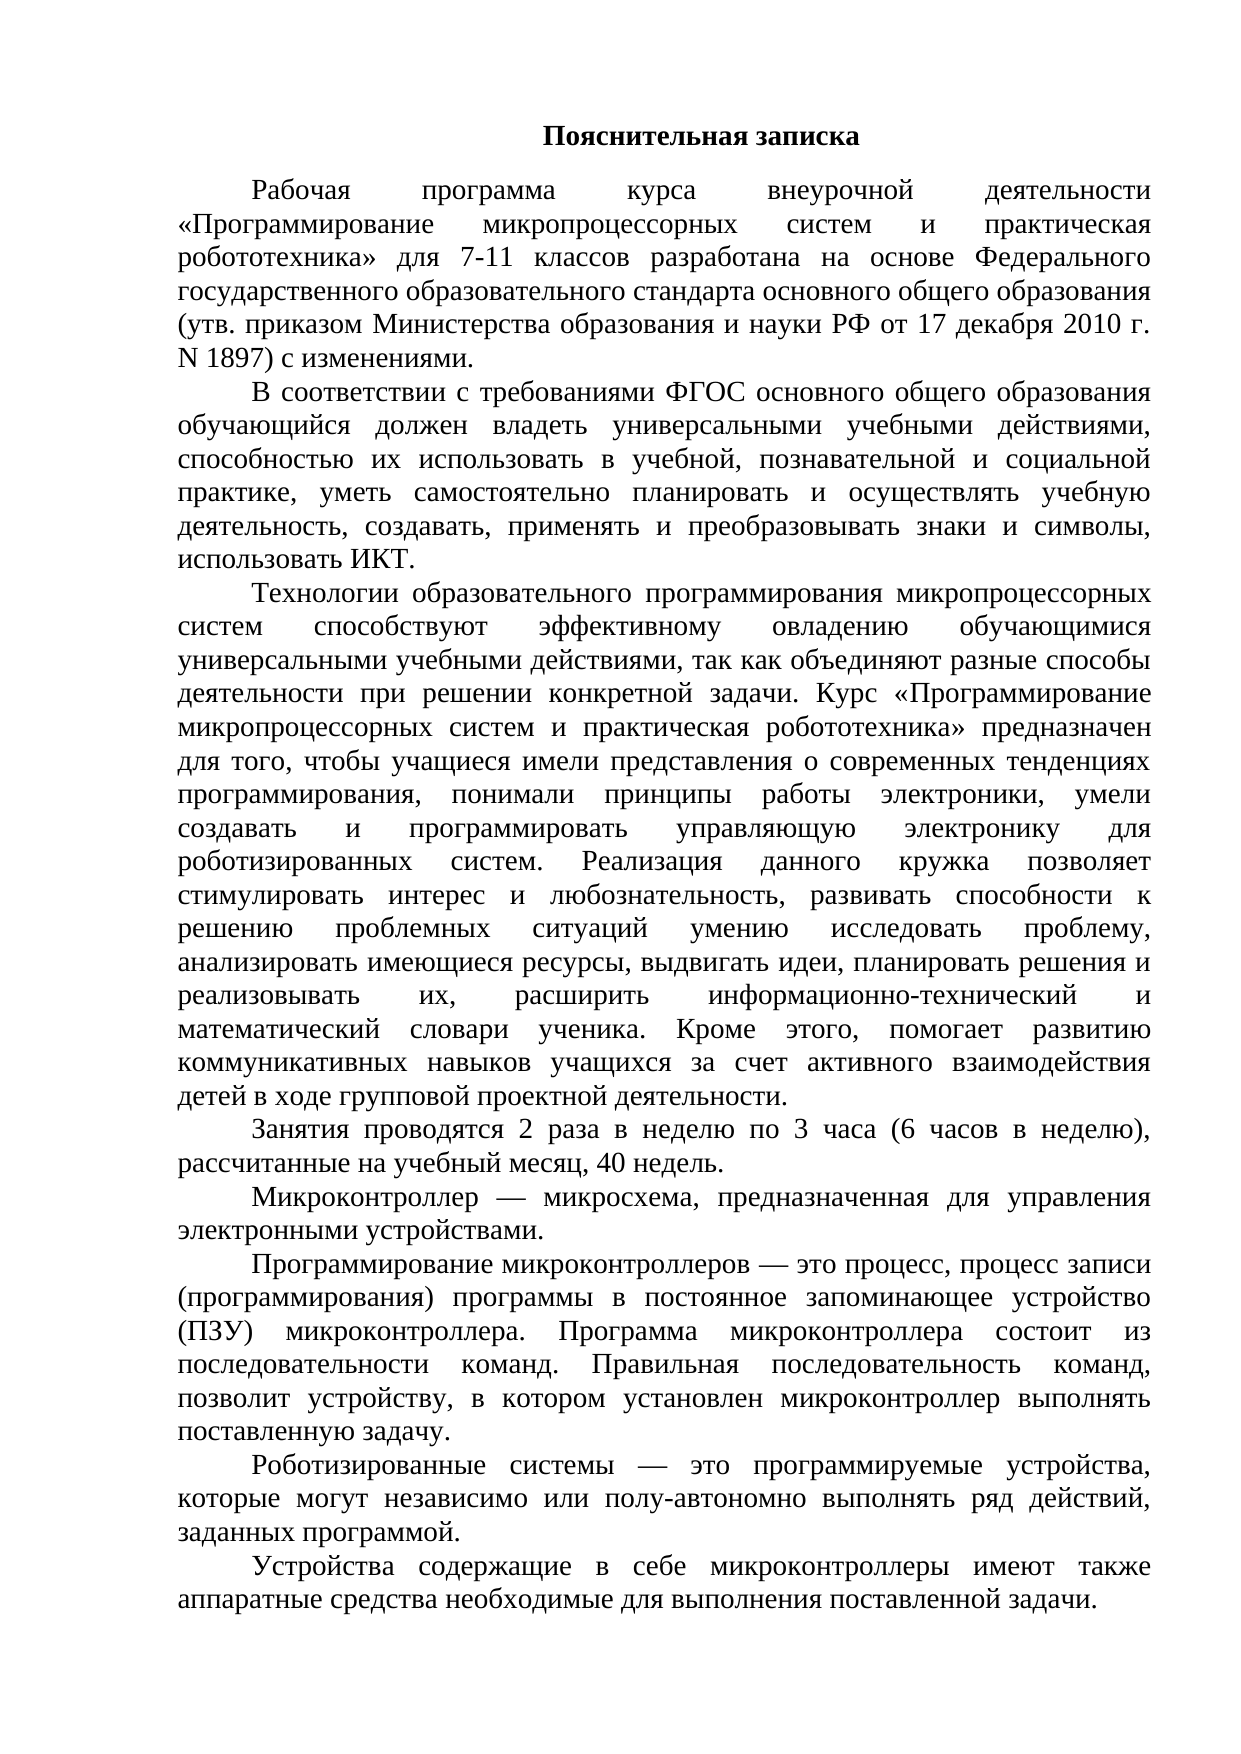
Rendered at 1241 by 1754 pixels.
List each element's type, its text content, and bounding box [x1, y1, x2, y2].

text Роботизированные системы — это программируемые устройства, которые могут независимо или полу-автономно выполнять ряд действий, заданных программой. [177, 1447, 1152, 1548]
text Микроконтроллер — микросхема, предназначенная для управления электронными устройствами. [177, 1179, 1152, 1246]
text Занятия проводятся 2 раза в неделю по 3 часа (6 часов в неделю), рассчитанные на учебный месяц, 40 недель. [177, 1112, 1152, 1179]
text Программирование микроконтроллеров — это процесс, процесс записи (программирования) программы в постоянное запоминающее устройство (ПЗУ) микроконтроллера. Программа микроконтроллера состоит из последовательности команд. Правильная последовательность команд, позволит устройству, в котором установлен микроконтроллер выполнять поставленную задачу. [177, 1246, 1152, 1447]
text Пояснительная записка [177, 118, 1152, 152]
text Рабочая программа курса внеурочной деятельности «Программирование микропроцессорных систем и практическая робототехника» для 7-11 классов разработана на основе Федерального государственного образовательного стандарта основного общего образования (утв. приказом Министерства образования и науки РФ от 17 декабря . N 1897) с изменениями. [177, 172, 1152, 374]
text Устройства содержащие в себе микроконтроллеры имеют также аппаратные средства необходимые для выполнения поставленной задачи. [177, 1548, 1152, 1615]
text Технологии образовательного программирования микропроцессорных систем способствуют эффективному овладению обучающимися универсальными учебными действиями, так как объединяют разные способы деятельности при решении конкретной задачи. Курс «Программирование микропроцессорных систем и практическая робототехника» предназначен для того, чтобы учащиеся имели представления о современных тенденциях программирования, понимали принципы работы электроники, умели создавать и программировать управляющую электронику для роботизированных систем. Реализация данного кружка позволяет стимулировать интерес и любознательность, развивать способности к решению проблемных ситуаций умению исследовать проблему, анализировать имеющиеся ресурсы, выдвигать идеи, планировать решения и реализовывать их, расширить информационно-технический и математический словари ученика. Кроме этого, помогает развитию коммуникативных навыков учащихся за счет активного взаимодействия детей в ходе групповой проектной деятельности. [177, 575, 1152, 1112]
text В соответствии с требованиями ФГОС основного общего образования обучающийся должен владеть универсальными учебными действиями, способностью их использовать в учебной, познавательной и социальной практике, уметь самостоятельно планировать и осуществлять учебную деятельность, создавать, применять и преобразовывать знаки и символы, использовать ИКТ. [177, 374, 1152, 575]
